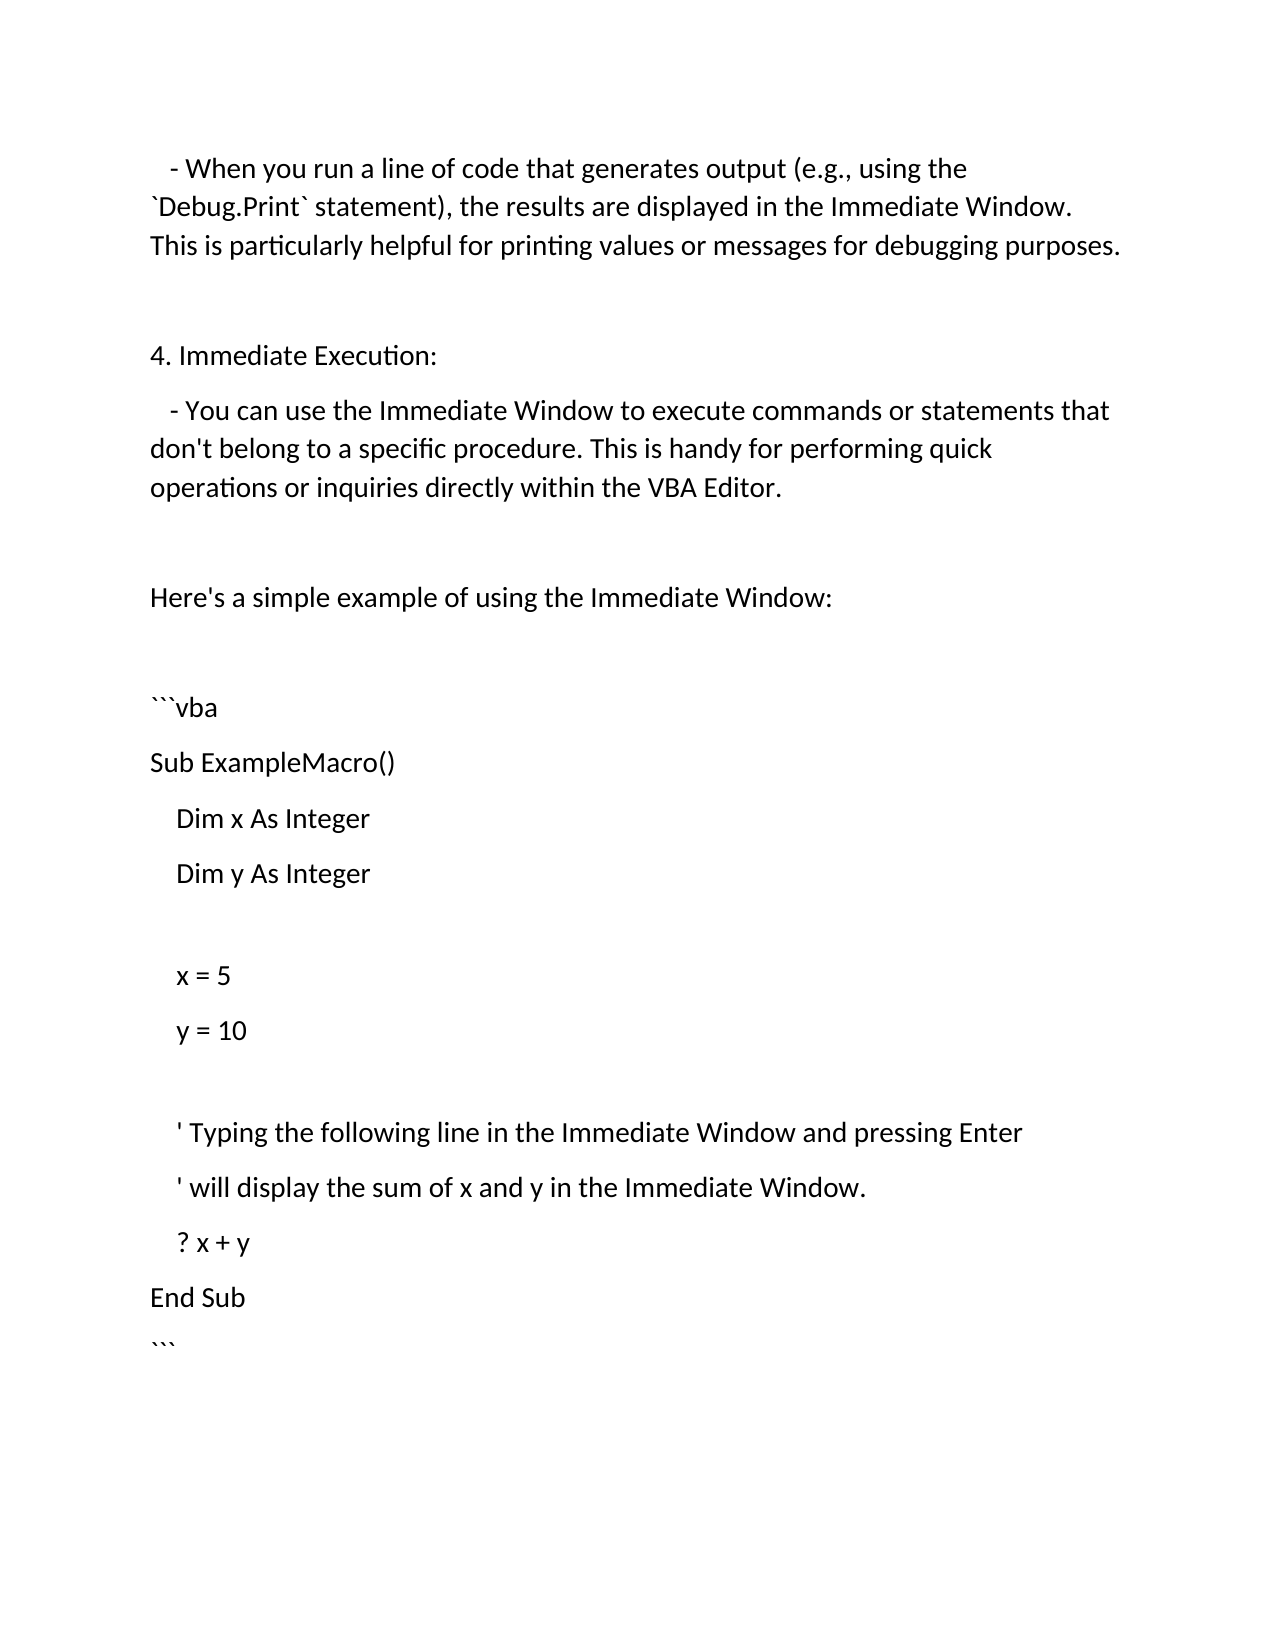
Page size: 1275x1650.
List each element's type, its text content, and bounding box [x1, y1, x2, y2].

text End Sub [150, 1279, 1125, 1315]
text - When you run a line of code that generates output (e.g., using the `Debug.Print` statement), the results are displayed in the Immediate Window. This is particularly helpful for printing values or messages for debugging purposes. [150, 150, 1125, 262]
text Sub ExampleMacro() [150, 744, 1125, 780]
text - You can use the Immediate Window to execute commands or statements that don't belong to a specific procedure. This is handy for performing quick operations or inquiries directly within the VBA Editor. [150, 392, 1125, 505]
text ' Typing the following line in the Immediate Window and pressing Enter [150, 1114, 1125, 1149]
text ' will display the sum of x and y in the Immediate Window. [150, 1169, 1125, 1204]
text 4. Immediate Execution: [150, 337, 1125, 373]
text y = 10 [150, 1012, 1125, 1047]
text x = 5 [150, 957, 1125, 992]
text Dim y As Integer [150, 855, 1125, 890]
text Here's a simple example of using the Immediate Window: [150, 579, 1125, 615]
text ``` [150, 1334, 1125, 1370]
text ```vba [150, 689, 1125, 725]
text ? x + y [150, 1224, 1125, 1260]
text Dim x As Integer [150, 800, 1125, 835]
